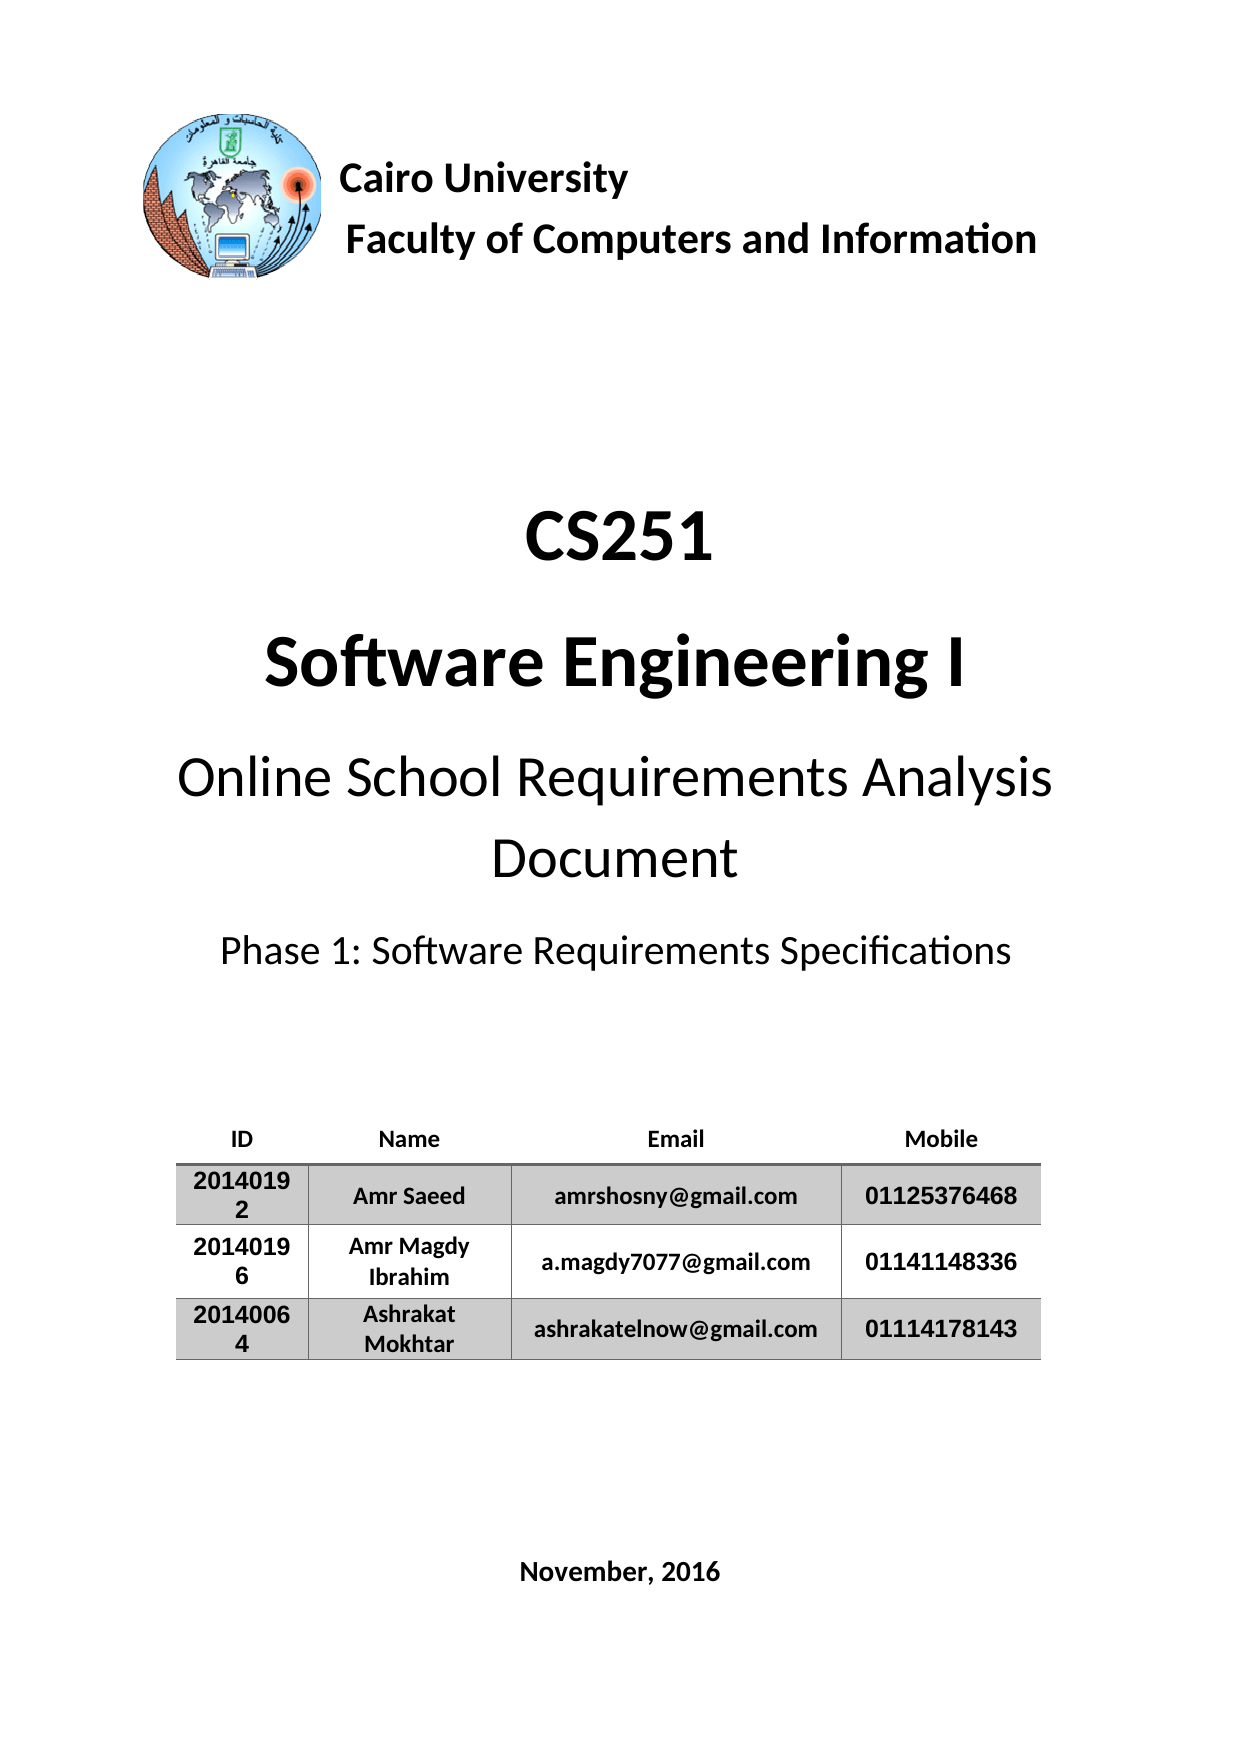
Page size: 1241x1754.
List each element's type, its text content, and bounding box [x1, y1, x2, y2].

table_cell 01125376468 [842, 1166, 1041, 1224]
text CS251 [187, 487, 1053, 579]
text Cairo University Faculty of Computers and Information [293, 150, 1053, 265]
table_header Email [511, 1115, 842, 1163]
table_cell amrshosny@gmail.com [512, 1166, 841, 1224]
table_cell 20140064 [176, 1299, 308, 1359]
table_cell 20140196 [176, 1225, 308, 1297]
table_cell ashrakatelnow@gmail.com [512, 1299, 841, 1359]
table_header Name [308, 1115, 511, 1163]
table_cell Amr Magdy Ibrahim [309, 1225, 511, 1297]
text Phase 1: Software Requirements Specifications [161, 924, 1071, 975]
text November, 2016 [187, 1553, 1053, 1589]
table_cell Ashrakat Mokhtar [309, 1299, 511, 1359]
text Software Engineering I [143, 613, 1088, 705]
table_header Mobile [842, 1115, 1041, 1163]
table_cell 20140192 [176, 1166, 308, 1224]
table_cell a.magdy7077@gmail.com [512, 1225, 841, 1297]
table_cell 01141148336 [842, 1225, 1041, 1297]
text Online School Requirements Analysis Document [143, 739, 1088, 892]
table_header ID [176, 1115, 308, 1163]
table_cell 01114178143 [842, 1299, 1041, 1359]
picture [143, 114, 321, 280]
table_cell Amr Saeed [309, 1166, 511, 1224]
